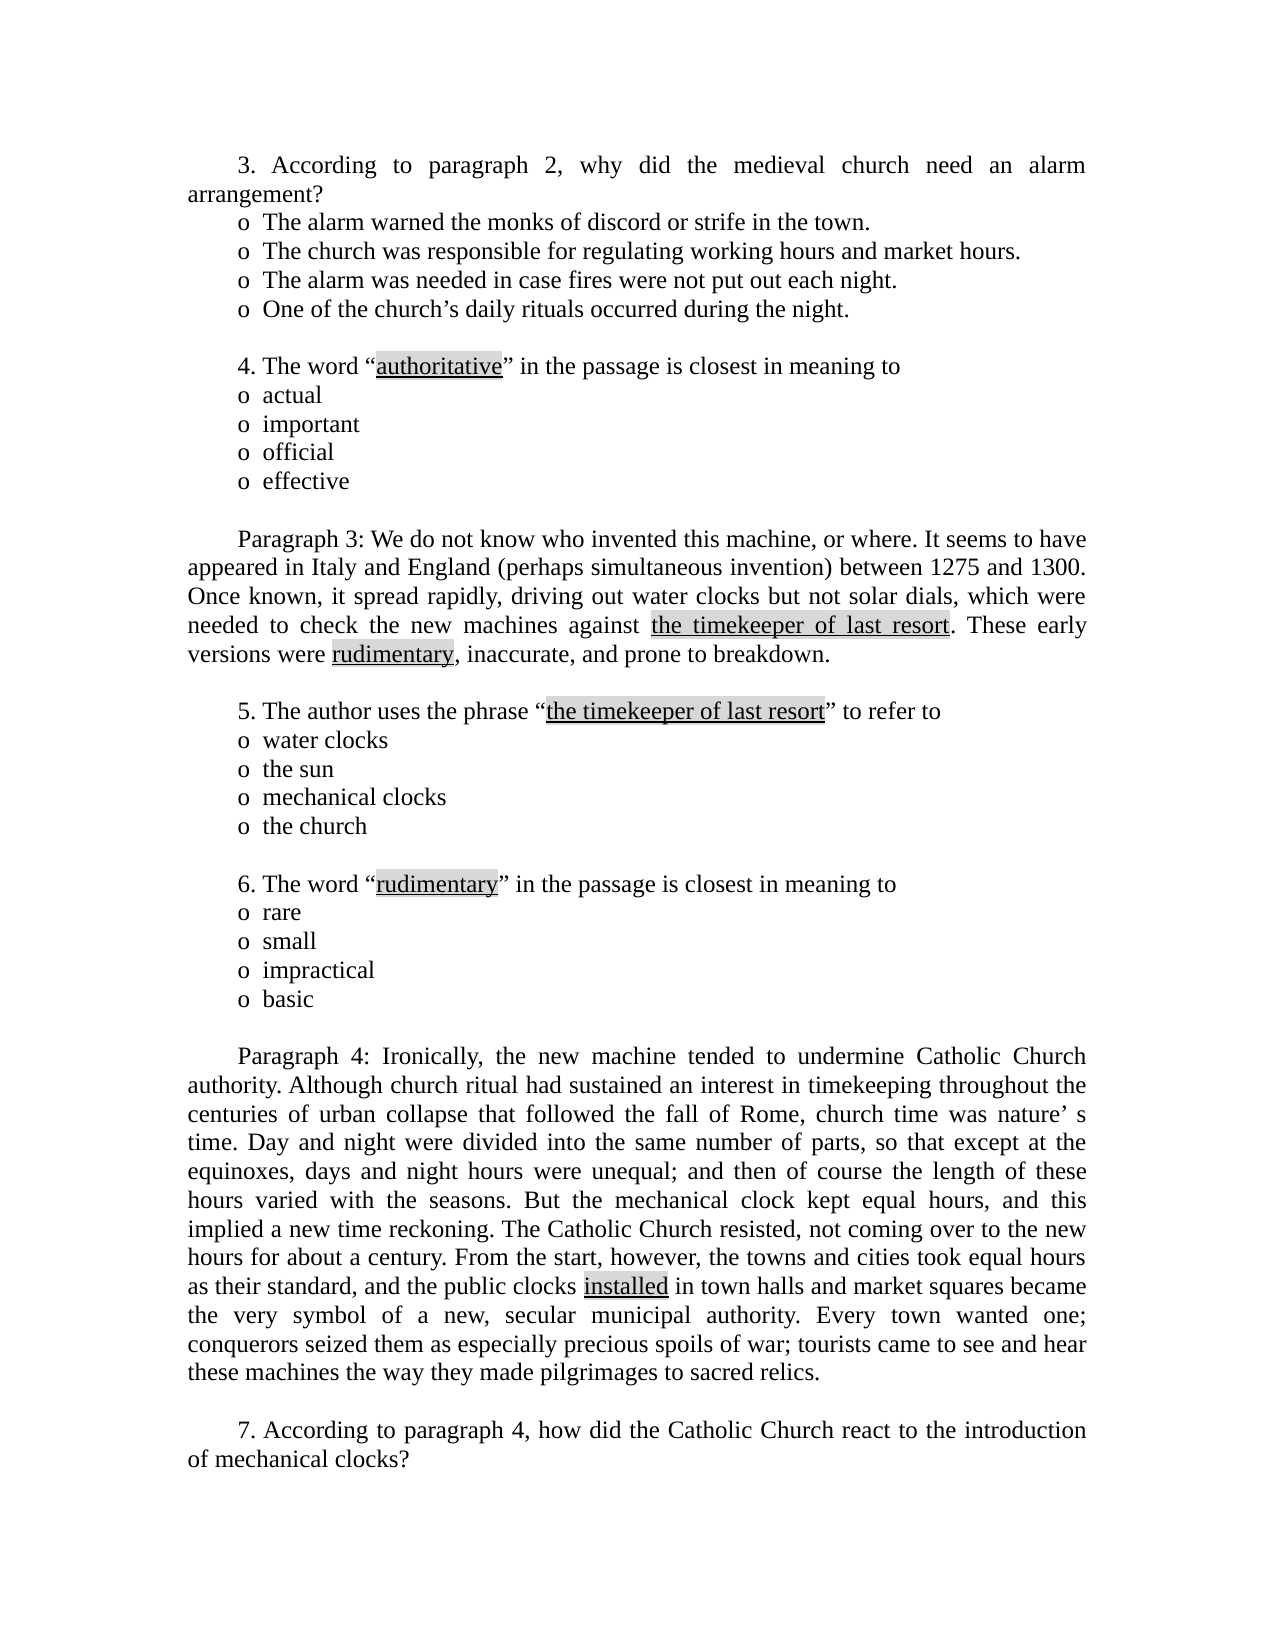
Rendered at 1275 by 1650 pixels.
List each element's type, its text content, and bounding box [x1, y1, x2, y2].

text o basic [187, 984, 1087, 1012]
text o small [187, 926, 1087, 955]
text o The church was responsible for regulating working hours and market hours. [187, 236, 1087, 265]
text 6. The word “rudimentary” in the passage is closest in meaning to [187, 869, 376, 897]
text o effective [187, 466, 1087, 495]
text 4. The word “authoritative” in the passage is closest in meaning to [187, 351, 376, 380]
text Paragraph 4: Ironically, the new machine tended to undermine Catholic Church authority. Although church ritual had sustained an interest in timekeeping throughout the centuries of urban collapse that followed the fall of Rome, church time was nature’ s time. Day and night were divided into the same number of parts, so that except at the equinoxes, days and night hours were unequal; and then of course the length of these hours varied with the seasons. But the mechanical clock kept equal hours, and this implied a new time reckoning. The Catholic Church resisted, not coming over to the new hours for about a century. From the start, however, the towns and cities took equal hours as their standard, and the public clocks installed in town halls and market squares became the very symbol of a new, secular municipal authority. Every town wanted one; conquerors seized them as especially precious spoils of war; tourists came to see and hear these machines the way they made pilgrimages to sacred relics. [187, 1041, 1087, 1386]
text o The alarm warned the monks of discord or strife in the town. [187, 207, 1087, 236]
text o actual [187, 380, 1087, 409]
text 5. The author uses the phrase “the timekeeper of last resort” to refer to [825, 696, 1087, 725]
text o the church [187, 811, 1087, 840]
text o The alarm was needed in case fires were not put out each night. [187, 265, 1087, 294]
text 4. The word “authoritative” in the passage is closest in meaning to [502, 351, 1087, 380]
text o water clocks [187, 725, 1087, 754]
text o impractical [187, 955, 1087, 984]
text o mechanical clocks [187, 782, 1087, 811]
text o One of the church’s daily rituals occurred during the night. [187, 294, 1087, 322]
text o official [187, 437, 1087, 466]
text o rare [187, 897, 1087, 926]
text 6. The word “rudimentary” in the passage is closest in meaning to [498, 869, 1087, 897]
text o the sun [187, 754, 1087, 782]
text Paragraph 3: We do not know who invented this machine, or where. It seems to have appeared in Italy and England (perhaps simultaneous invention) between 1275 and 1300. Once known, it spread rapidly, driving out water clocks but not solar dials, which were needed to check the new machines against the timekeeper of last resort. These early versions were rudimentary, inaccurate, and prone to breakdown. [187, 524, 1087, 667]
text 3. According to paragraph 2, why did the medieval church need an alarm arrangement? [187, 150, 1087, 207]
text 7. According to paragraph 4, how did the Catholic Church react to the introduction of mechanical clocks? [187, 1415, 1087, 1472]
text o important [187, 409, 1087, 437]
text 5. The author uses the phrase “the timekeeper of last resort” to refer to [187, 696, 546, 725]
